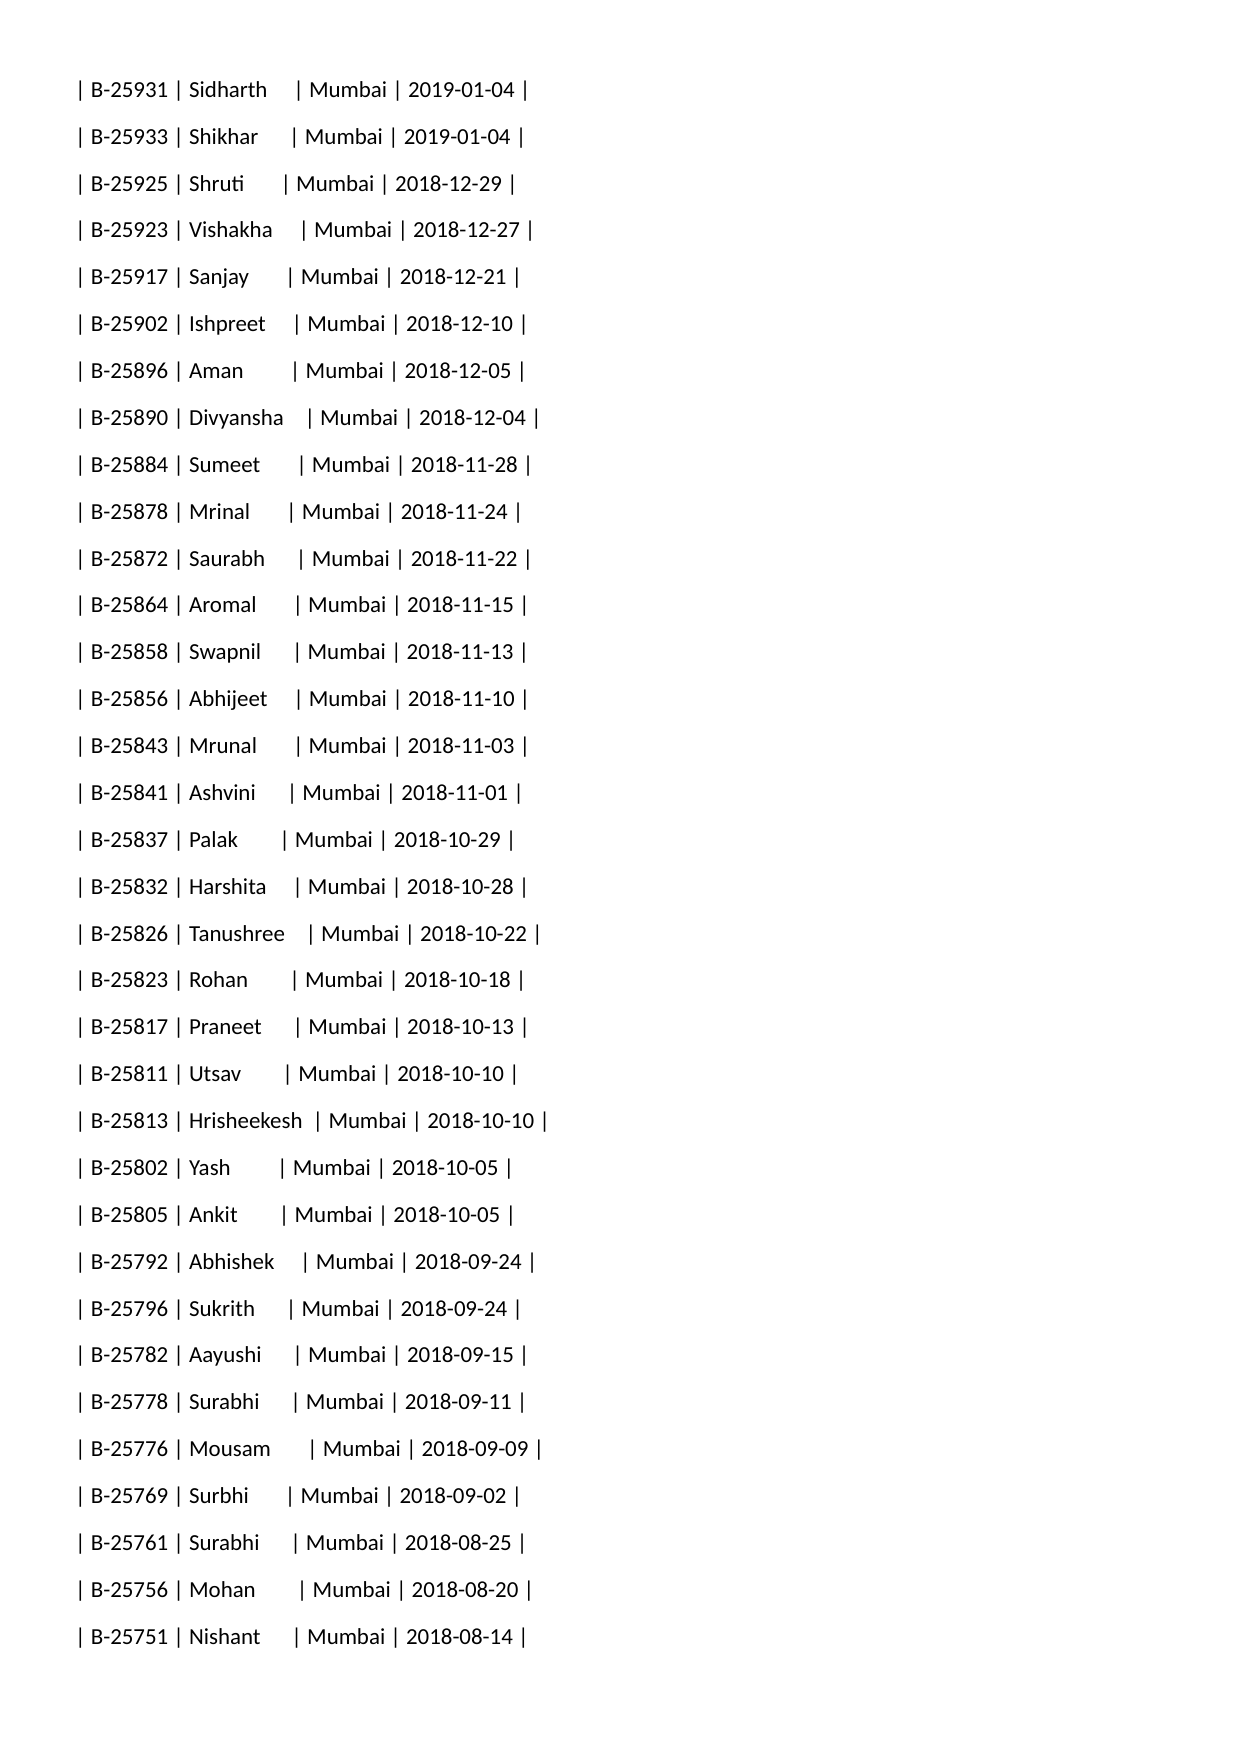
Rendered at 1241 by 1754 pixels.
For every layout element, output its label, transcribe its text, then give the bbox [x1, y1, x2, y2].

text | B-25896 | Aman | Mumbai | 2018-12-05 | [75, 356, 1165, 384]
text | B-25756 | Mohan | Mumbai | 2018-08-20 | [75, 1575, 1165, 1603]
text | B-25776 | Mousam | Mumbai | 2018-09-09 | [75, 1434, 1165, 1462]
text | B-25923 | Vishakha | Mumbai | 2018-12-27 | [75, 216, 1165, 244]
text | B-25856 | Abhijeet | Mumbai | 2018-11-10 | [75, 684, 1165, 712]
text | B-25925 | Shruti | Mumbai | 2018-12-29 | [75, 169, 1165, 197]
text | B-25761 | Surabhi | Mumbai | 2018-08-25 | [75, 1528, 1165, 1556]
text | B-25864 | Aromal | Mumbai | 2018-11-15 | [75, 591, 1165, 619]
text | B-25872 | Saurabh | Mumbai | 2018-11-22 | [75, 544, 1165, 572]
text | B-25769 | Surbhi | Mumbai | 2018-09-02 | [75, 1481, 1165, 1509]
text | B-25805 | Ankit | Mumbai | 2018-10-05 | [75, 1200, 1165, 1228]
text | B-25884 | Sumeet | Mumbai | 2018-11-28 | [75, 450, 1165, 478]
text | B-25796 | Sukrith | Mumbai | 2018-09-24 | [75, 1294, 1165, 1322]
text | B-25837 | Palak | Mumbai | 2018-10-29 | [75, 825, 1165, 853]
text | B-25931 | Sidharth | Mumbai | 2019-01-04 | [75, 75, 1165, 103]
text | B-25778 | Surabhi | Mumbai | 2018-09-11 | [75, 1387, 1165, 1416]
text | B-25792 | Abhishek | Mumbai | 2018-09-24 | [75, 1247, 1165, 1275]
text | B-25826 | Tanushree | Mumbai | 2018-10-22 | [75, 919, 1165, 947]
text | B-25751 | Nishant | Mumbai | 2018-08-14 | [75, 1622, 1165, 1650]
text | B-25823 | Rohan | Mumbai | 2018-10-18 | [75, 966, 1165, 994]
text | B-25782 | Aayushi | Mumbai | 2018-09-15 | [75, 1341, 1165, 1369]
text | B-25933 | Shikhar | Mumbai | 2019-01-04 | [75, 122, 1165, 150]
text | B-25917 | Sanjay | Mumbai | 2018-12-21 | [75, 262, 1165, 291]
text | B-25843 | Mrunal | Mumbai | 2018-11-03 | [75, 731, 1165, 759]
text | B-25878 | Mrinal | Mumbai | 2018-11-24 | [75, 497, 1165, 525]
text | B-25902 | Ishpreet | Mumbai | 2018-12-10 | [75, 309, 1165, 337]
text | B-25832 | Harshita | Mumbai | 2018-10-28 | [75, 872, 1165, 900]
text | B-25813 | Hrisheekesh | Mumbai | 2018-10-10 | [75, 1106, 1165, 1134]
text | B-25817 | Praneet | Mumbai | 2018-10-13 | [75, 1012, 1165, 1041]
text | B-25802 | Yash | Mumbai | 2018-10-05 | [75, 1153, 1165, 1181]
text | B-25890 | Divyansha | Mumbai | 2018-12-04 | [75, 403, 1165, 431]
text | B-25811 | Utsav | Mumbai | 2018-10-10 | [75, 1059, 1165, 1087]
text | B-25858 | Swapnil | Mumbai | 2018-11-13 | [75, 637, 1165, 666]
text | B-25841 | Ashvini | Mumbai | 2018-11-01 | [75, 778, 1165, 806]
